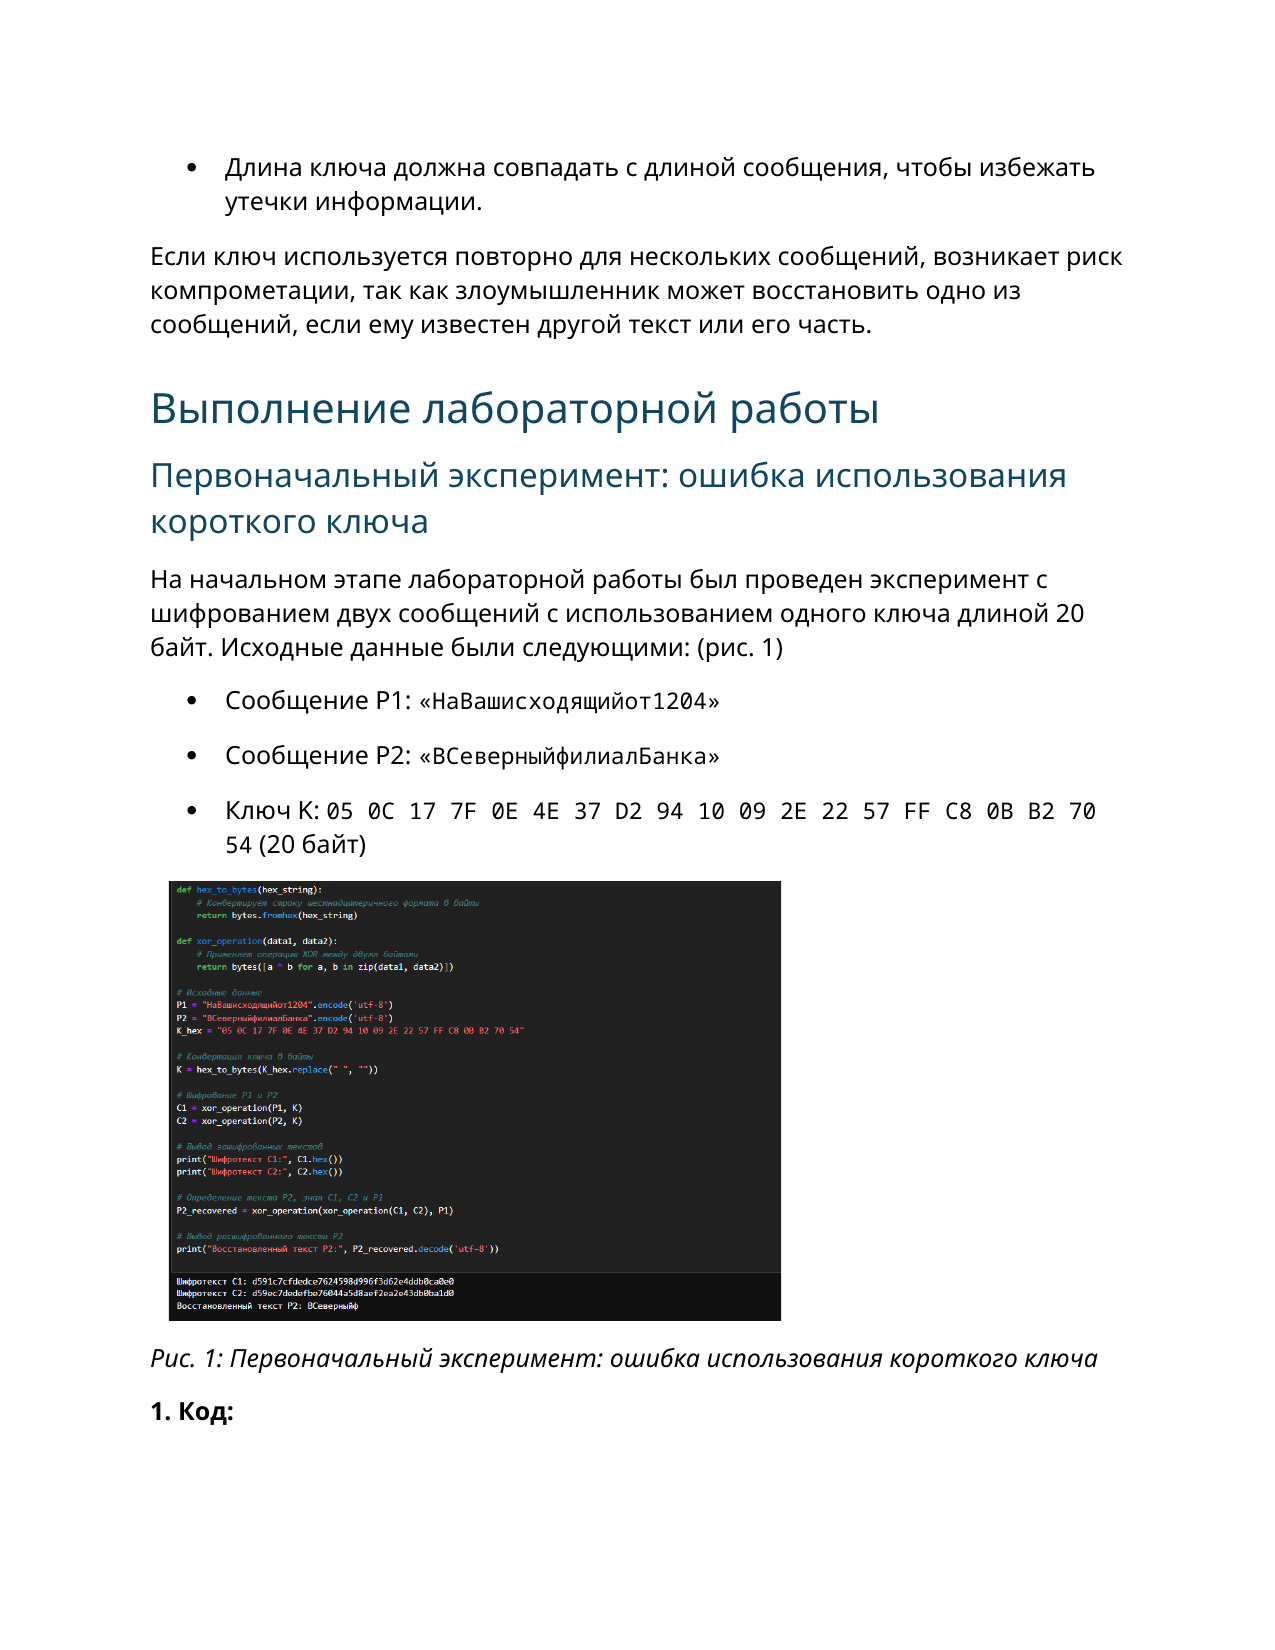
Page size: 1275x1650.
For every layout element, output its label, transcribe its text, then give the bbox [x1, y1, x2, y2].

text На начальном этапе лабораторной работы был проведен эксперимент с шифрованием двух сообщений с использованием одного ключа длиной 20 байт. Исходные данные были следующими: (рис. 1) [150, 562, 1125, 664]
text Если ключ используется повторно для нескольких сообщений, возникает риск компрометации, так как злоумышленник может восстановить одно из сообщений, если ему известен другой текст или его часть. [150, 239, 1125, 341]
text Рис. 1: Первоначальный эксперимент: ошибка использования короткого ключа [150, 1341, 1125, 1375]
list Сообщение P2: «ВСеверныйфилиалБанка» [187, 737, 1125, 772]
subtitle Первоначальный эксперимент: ошибка использования короткого ключа [150, 452, 1125, 543]
picture [168, 881, 782, 1321]
text 1. Код: [150, 1394, 1125, 1428]
subtitle Выполнение лабораторной работы [150, 379, 1125, 435]
list Длина ключа должна совпадать с длиной сообщения, чтобы избежать утечки информации. [187, 150, 1125, 218]
list Сообщение P1: «НаВашисходящийот1204» [187, 683, 1125, 717]
list Ключ K: 05 0C 17 7F 0E 4E 37 D2 94 10 09 2E 22 57 FF C8 0B B2 70 54 (20 байт) [187, 792, 1125, 861]
